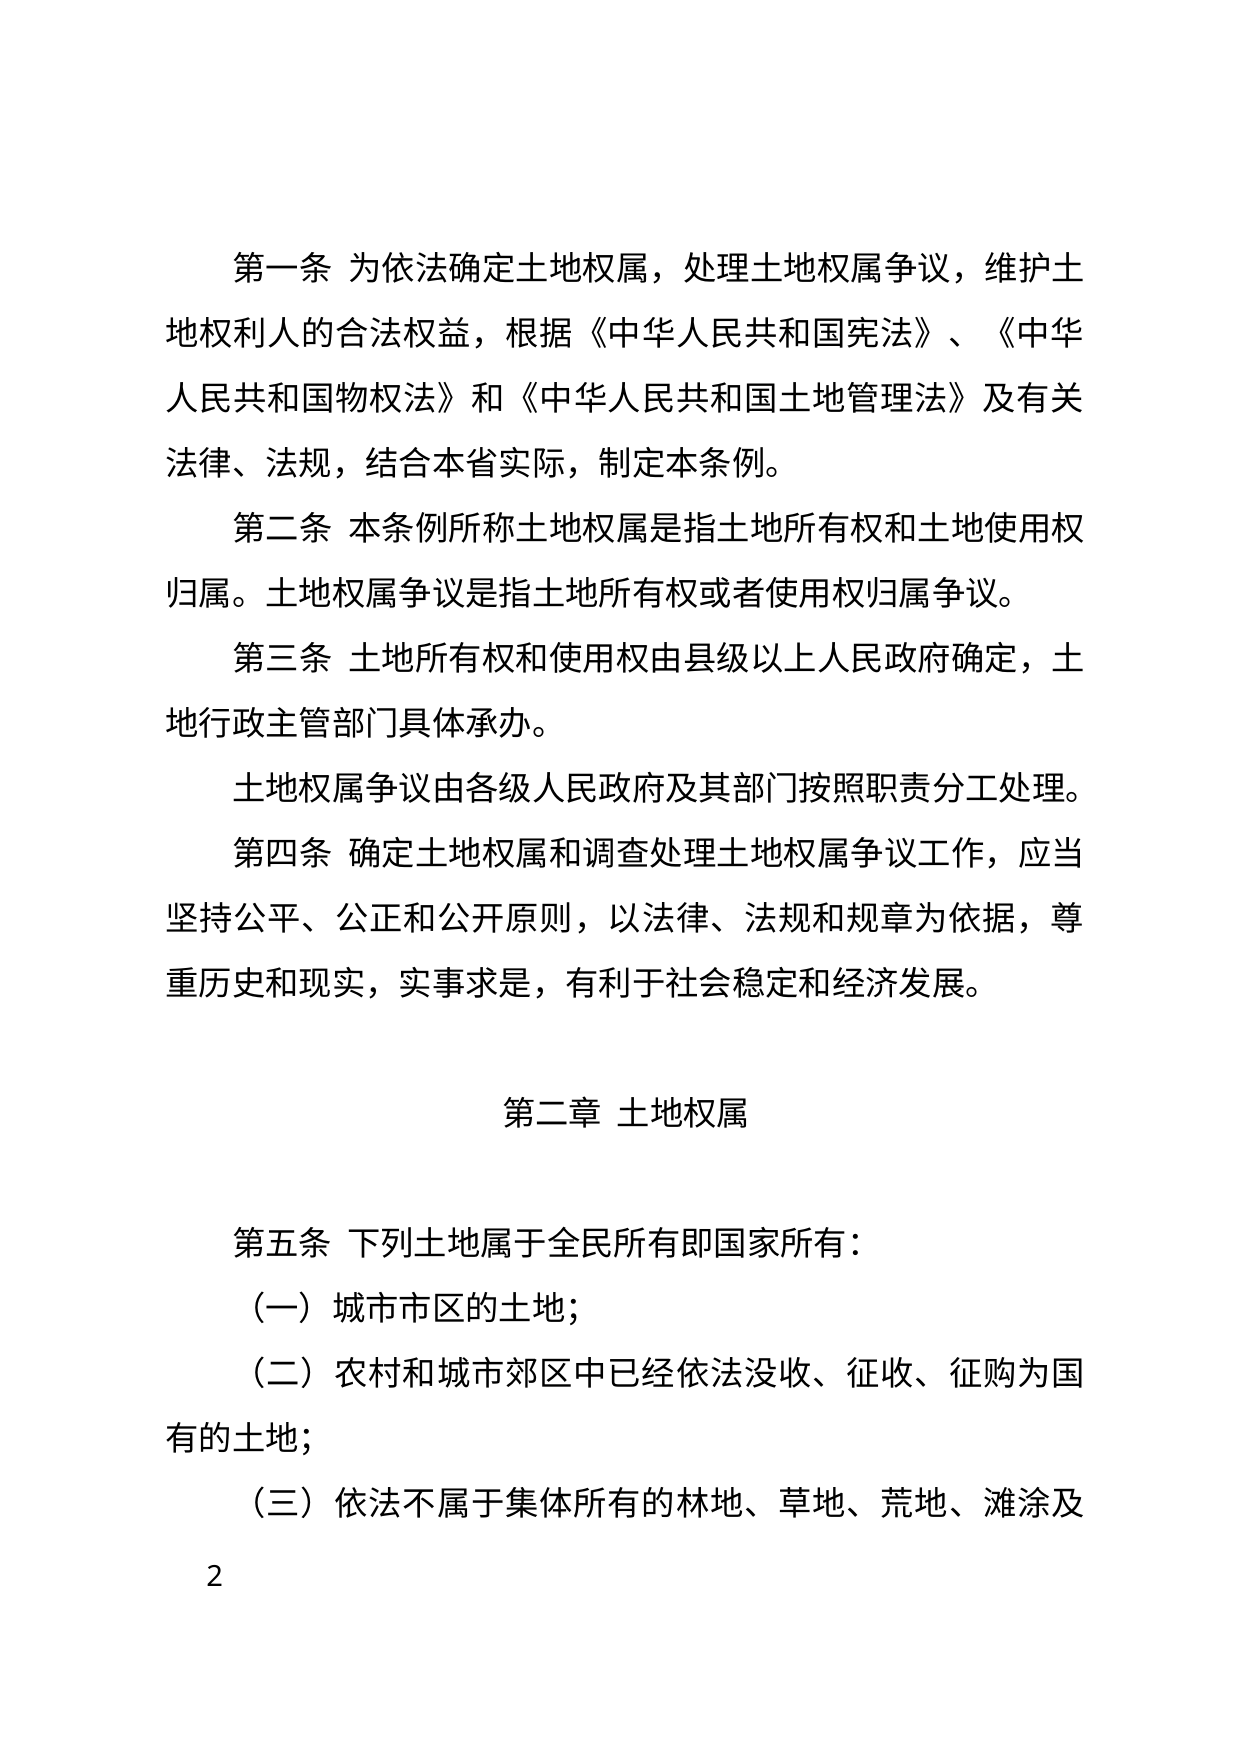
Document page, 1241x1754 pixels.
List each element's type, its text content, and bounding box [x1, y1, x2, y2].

text （二）农村和城市郊区中已经依法没收、征收、征购为国有的土地； [165, 1338, 1087, 1468]
text 第一条 为依法确定土地权属，处理土地权属争议，维护土地权利人的合法权益，根据《中华人民共和国宪法》、《中华人民共和国物权法》和《中华人民共和国土地管理法》及有关法律、法规，结合本省实际，制定本条例。 [165, 233, 1087, 493]
text （一）城市市区的土地； [165, 1273, 1087, 1338]
text 第二章 土地权属 [165, 1078, 1087, 1143]
text 第二条 本条例所称土地权属是指土地所有权和土地使用权归属。土地权属争议是指土地所有权或者使用权归属争议。 [165, 493, 1087, 623]
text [165, 1468, 1087, 1533]
text 第五条 下列土地属于全民所有即国家所有： [165, 1208, 1087, 1273]
text 土地权属争议由各级人民政府及其部门按照职责分工处理。 [165, 753, 1087, 818]
text 第四条 确定土地权属和调查处理土地权属争议工作，应当坚持公平、公正和公开原则，以法律、法规和规章为依据，尊重历史和现实，实事求是，有利于社会稳定和经济发展。 [165, 818, 1087, 1013]
text 第三条 土地所有权和使用权由县级以上人民政府确定，土地行政主管部门具体承办。 [165, 623, 1087, 753]
